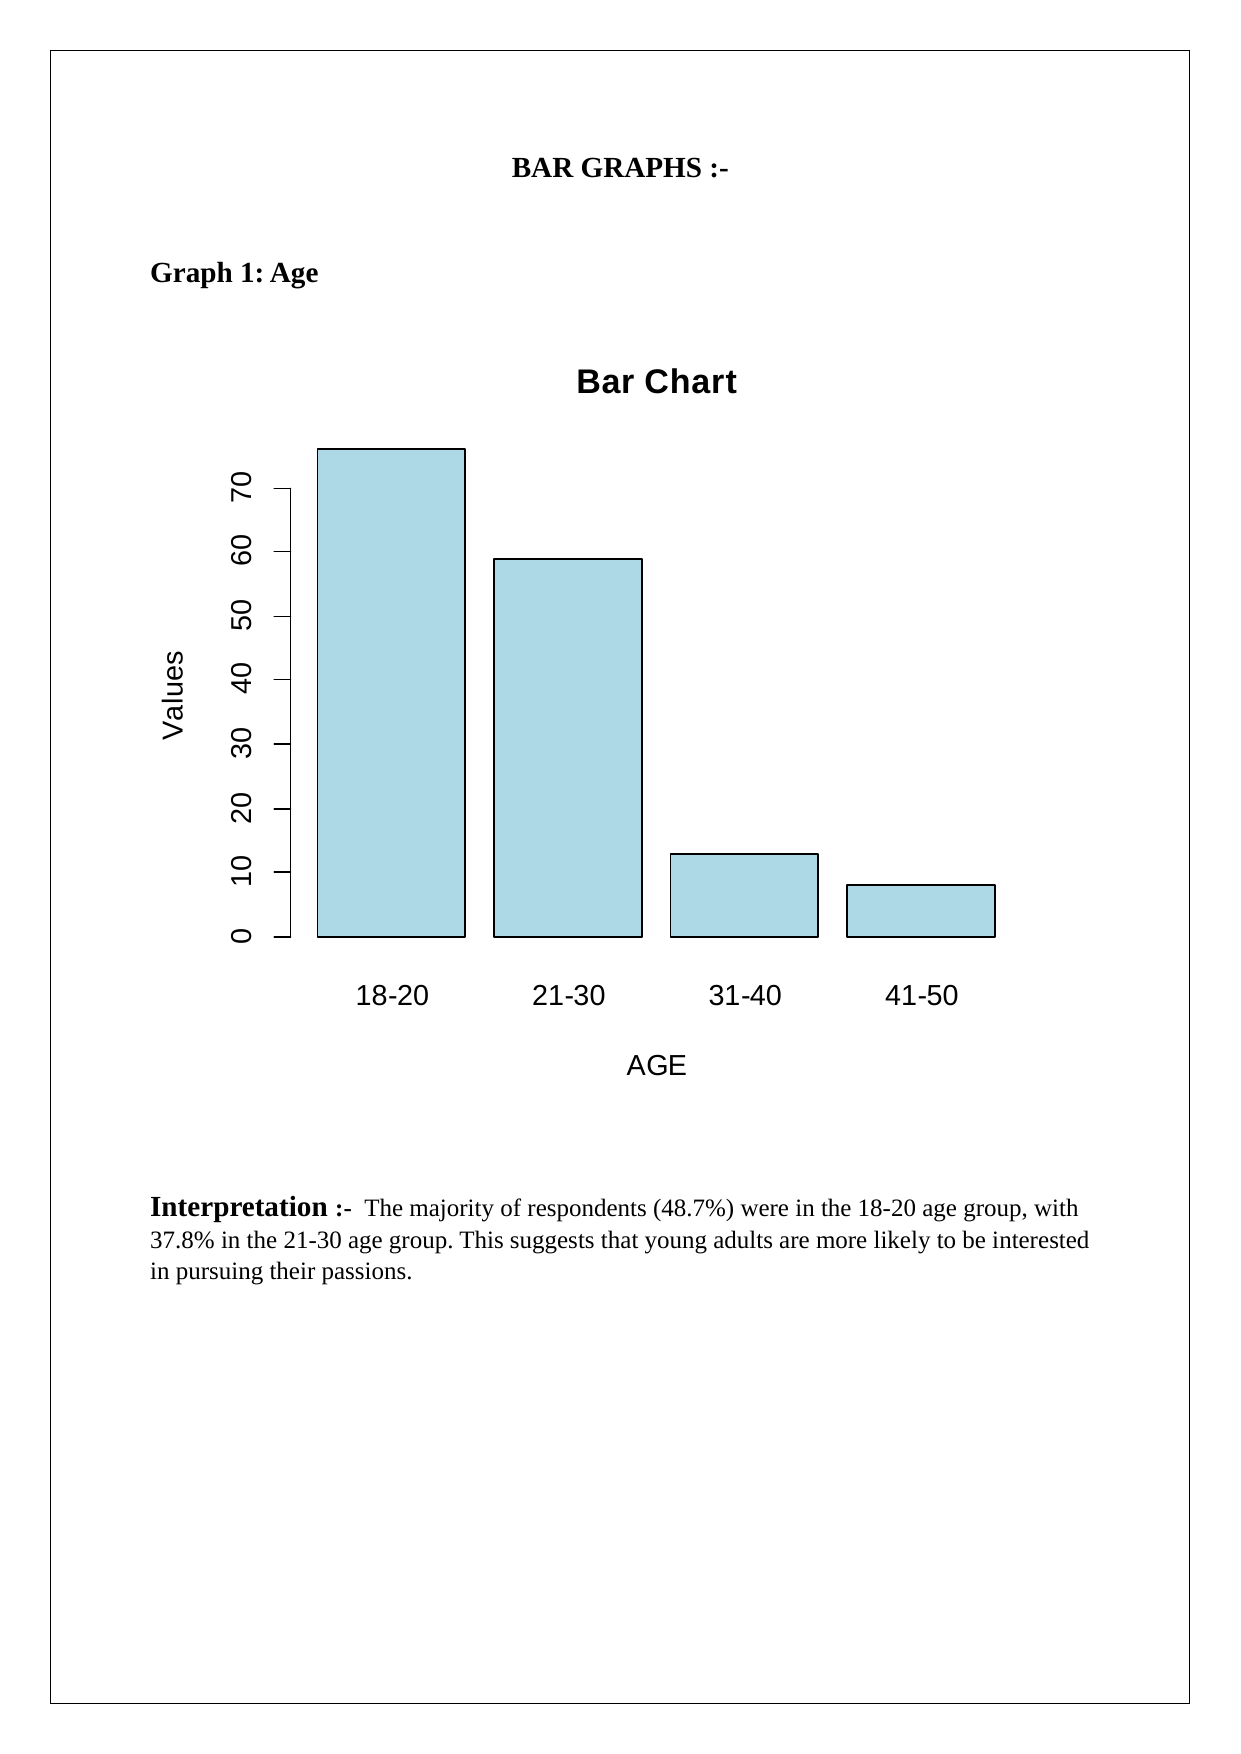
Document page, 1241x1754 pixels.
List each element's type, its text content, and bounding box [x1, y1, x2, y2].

text Interpretation :- The majority of respondents (48.7%) were in the 18-20 age group, with 37.8% in the 21-30 age group. This suggests that young adults are more likely to be interested in pursuing their passions. [150, 1189, 1090, 1285]
text BAR GRAPHS :- [150, 150, 1090, 183]
text Graph 1: Age [150, 256, 1090, 289]
